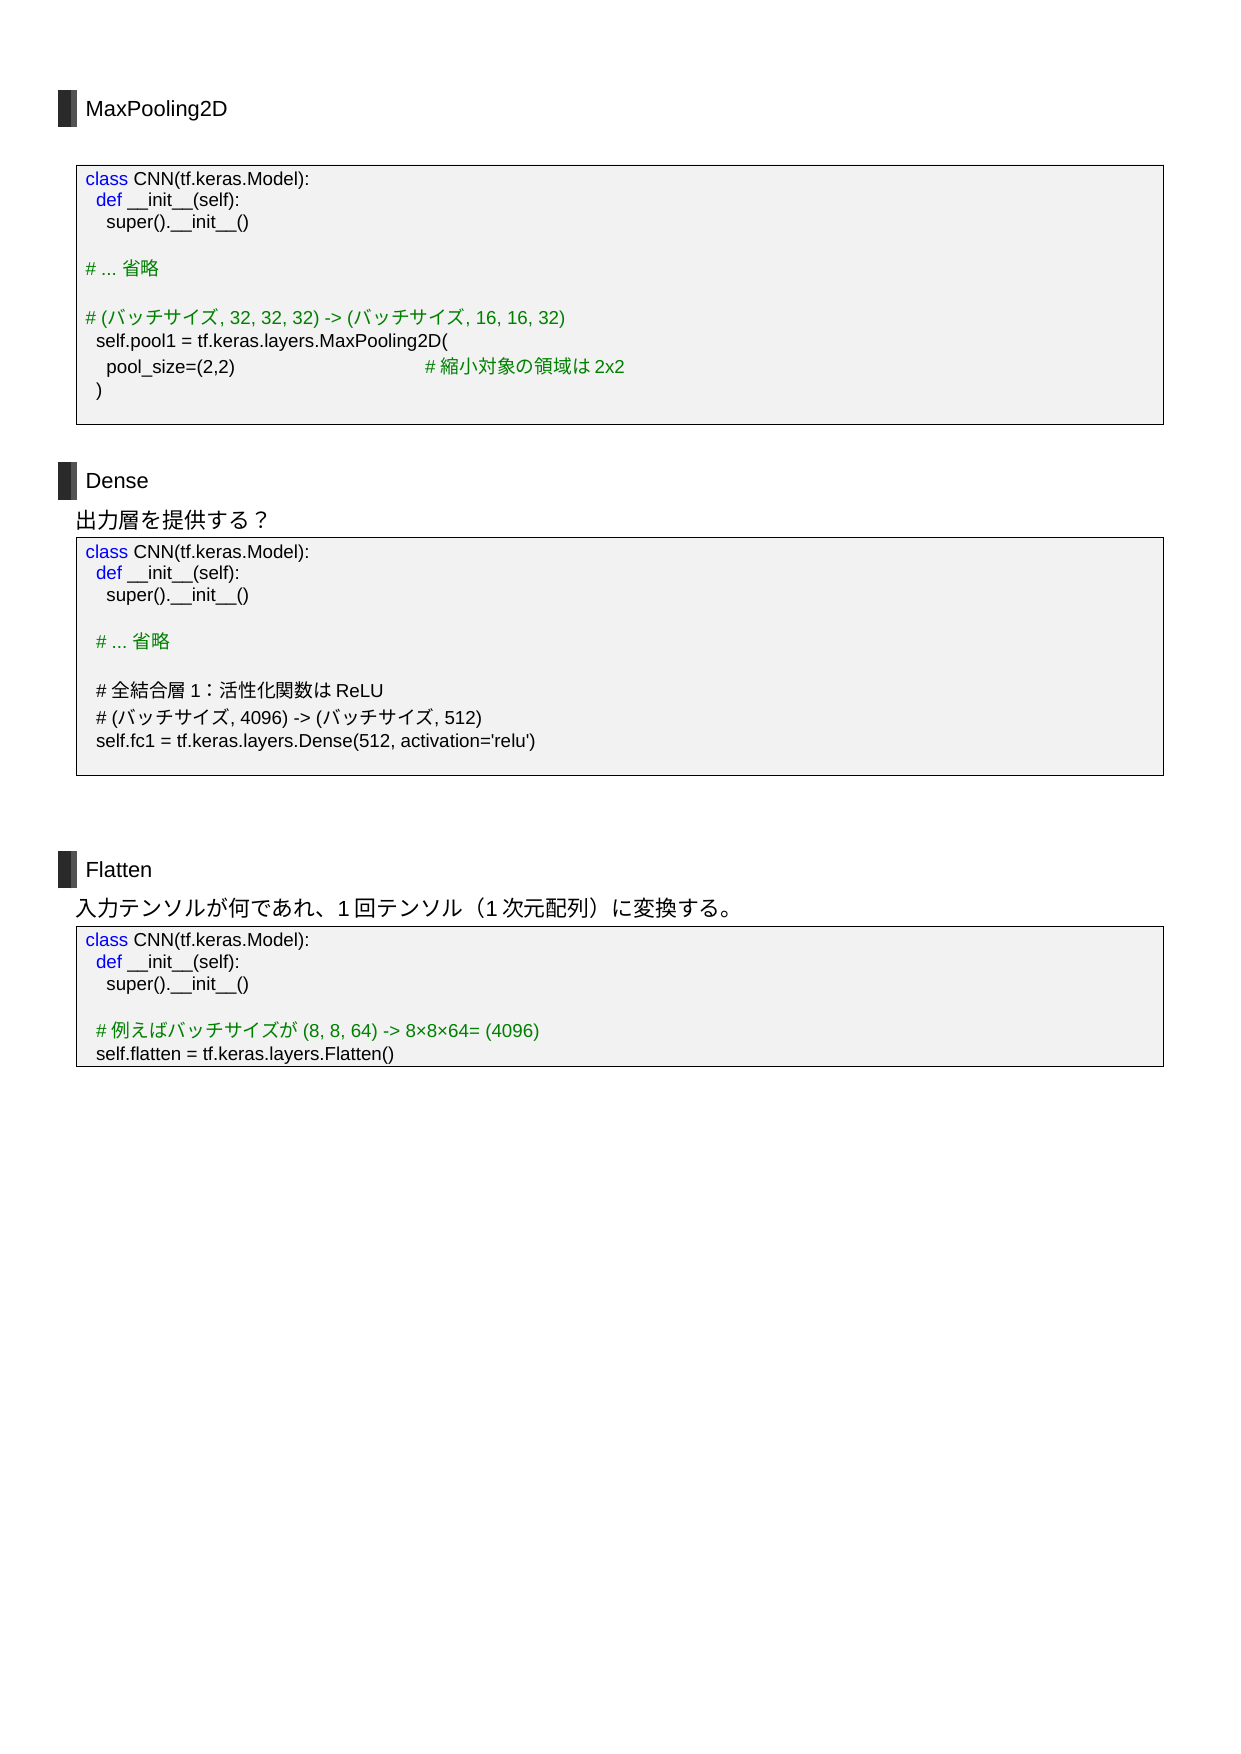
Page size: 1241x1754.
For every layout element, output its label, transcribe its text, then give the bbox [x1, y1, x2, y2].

text class CNN(tf.keras.Model): [77, 927, 1163, 948]
text class CNN(tf.keras.Model): [77, 166, 1163, 186]
subtitle Dense [77, 462, 1155, 500]
text # 全結合層1：活性化関数はReLU [77, 672, 1163, 699]
text def __init__(self): [77, 948, 1163, 969]
text ) [77, 375, 1163, 397]
text # (バッチサイズ, 32, 32, 32) -> (バッチサイズ, 16, 16, 32) [77, 299, 1163, 327]
subtitle MaxPooling2D [52, 89, 1155, 127]
text 入力テンソルが何であれ、1回テンソル（1次元配列）に変換する。 [75, 888, 1165, 926]
text 出力層を提供する？ [75, 500, 1165, 537]
text super().__init__() [77, 969, 1163, 991]
text self.pool1 = tf.keras.layers.MaxPooling2D( [77, 327, 1163, 348]
text self.fc1 = tf.keras.layers.Dense(512, activation='relu') [77, 727, 1163, 748]
text def __init__(self): [77, 559, 1163, 580]
text def __init__(self): [77, 186, 1163, 208]
text super().__init__() [77, 580, 1163, 602]
subtitle Flatten [77, 851, 1155, 888]
text super().__init__() [77, 208, 1163, 229]
text # 例えばバッチサイズが (8, 8, 64) -> 8×8×64= (4096) [77, 1012, 1163, 1039]
text pool_size=(2,2) # 縮小対象の領域は2x2 [77, 348, 1163, 375]
text class CNN(tf.keras.Model): [77, 538, 1163, 559]
text # ... 省略 [77, 623, 1163, 651]
text # (バッチサイズ, 4096) -> (バッチサイズ, 512) [77, 699, 1163, 727]
text # ... 省略 [77, 251, 1163, 278]
text self.flatten = tf.keras.layers.Flatten() [77, 1039, 1163, 1066]
